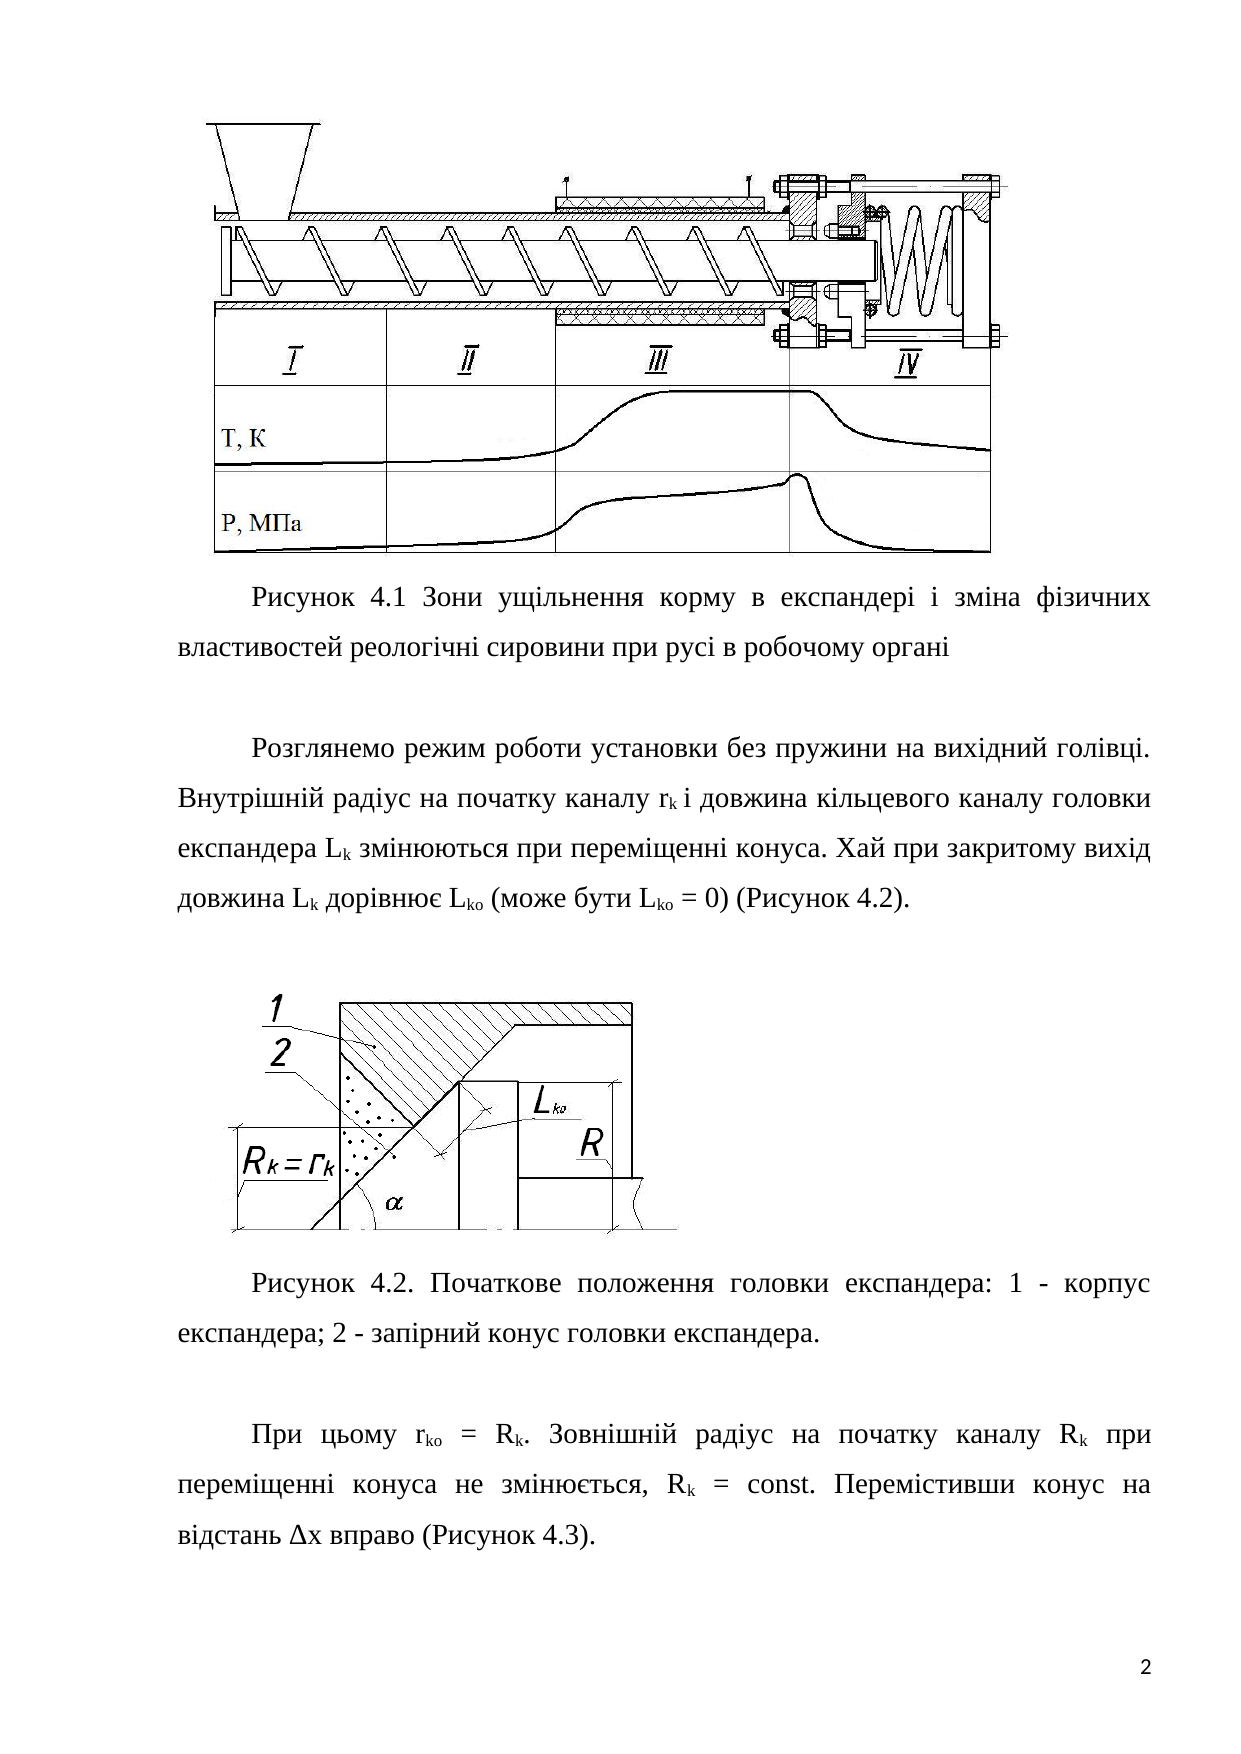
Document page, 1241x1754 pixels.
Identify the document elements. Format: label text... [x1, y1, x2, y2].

text Рисунок 4.1 Зони ущільнення корму в експандері і зміна фізичних властивостей реологічні сировини при русі в робочому органі [177, 579, 1152, 663]
text Розглянемо режим роботи установки без пружини на вихідний голівці. Внутрішній радіус на початку каналу rk і довжина кільцевого каналу головки експандера Lk змінюються при переміщенні конуса. Хай при закритому вихід довжина Lk дорівнює Lko (може бути Lko = 0) (Рисунок 4.2). [177, 730, 1152, 914]
picture [195, 118, 1026, 562]
text Рисунок 4.2. Початкове положення головки експандера: 1 - корпус експандера; 2 - запірний конус головки експандера. [177, 1265, 1152, 1349]
text При цьому rkо = Rk. Зовнішній радіус на початку каналу Rk при переміщенні конуса не змінюється, Rk = const. Перемістивши конус на відстань Δx вправо (Рисунок 4.3). [177, 1416, 1152, 1550]
picture [195, 981, 690, 1249]
